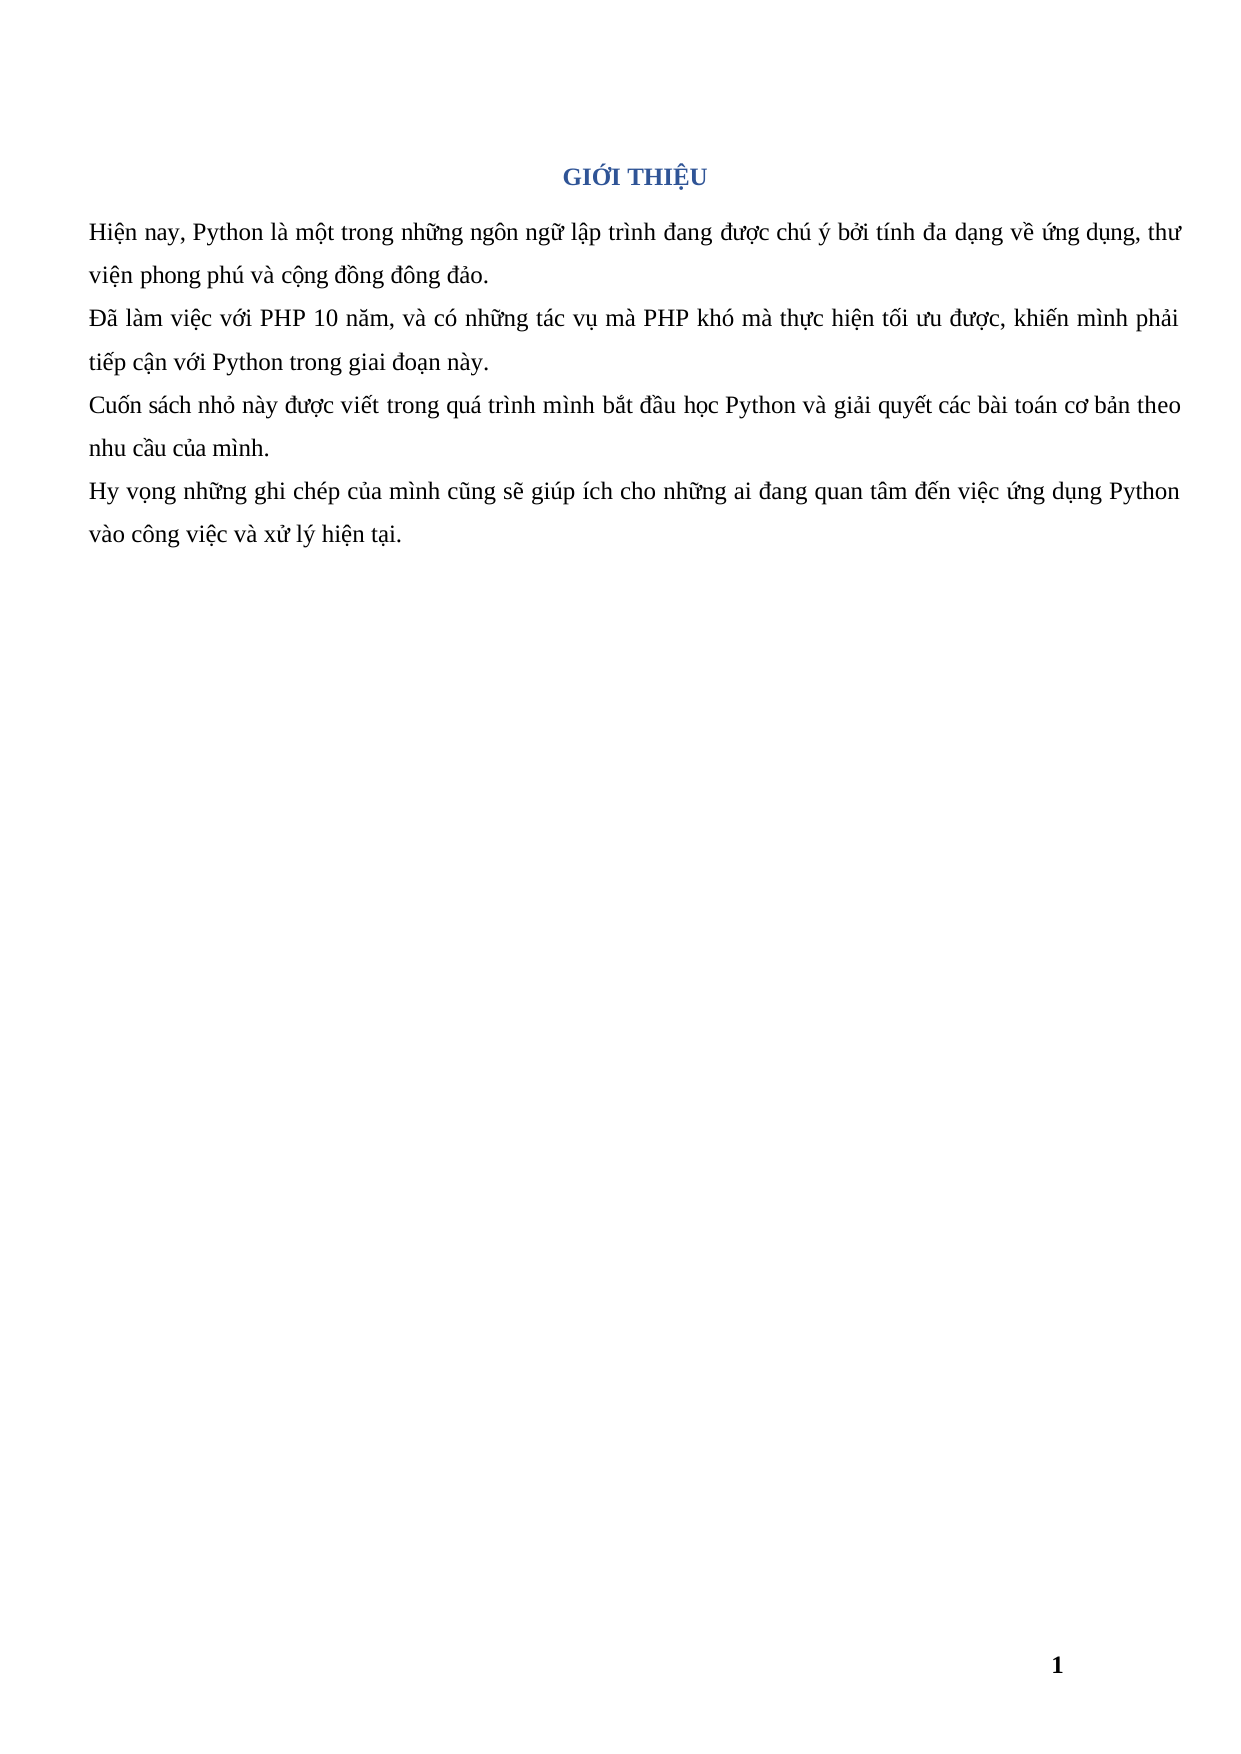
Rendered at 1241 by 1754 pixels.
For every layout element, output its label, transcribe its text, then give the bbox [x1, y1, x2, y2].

text Đã làm việc với PHP 10 năm, và có những tác vụ mà PHP khó mà thực hiện tối ưu được, khiến mình phải tiếp cận với Python trong giai đoạn này. [89, 303, 1181, 375]
text Hy vọng những ghi chép của mình cũng sẽ giúp ích cho những ai đang quan tâm đến việc ứng dụng Python vào công việc và xử lý hiện tại. [89, 476, 1181, 548]
text Cuốn sách nhỏ này được viết trong quá trình mình bắt đầu học Python và giải quyết các bài toán cơ bản theo nhu cầu của mình. [89, 390, 1181, 462]
subtitle GIỚI THIỆU [89, 162, 1181, 190]
text Hiện nay, Python là một trong những ngôn ngữ lập trình đang được chú ý bởi tính đa dạng về ứng dụng, thư viện phong phú và cộng đồng đông đảo. [89, 217, 1181, 289]
